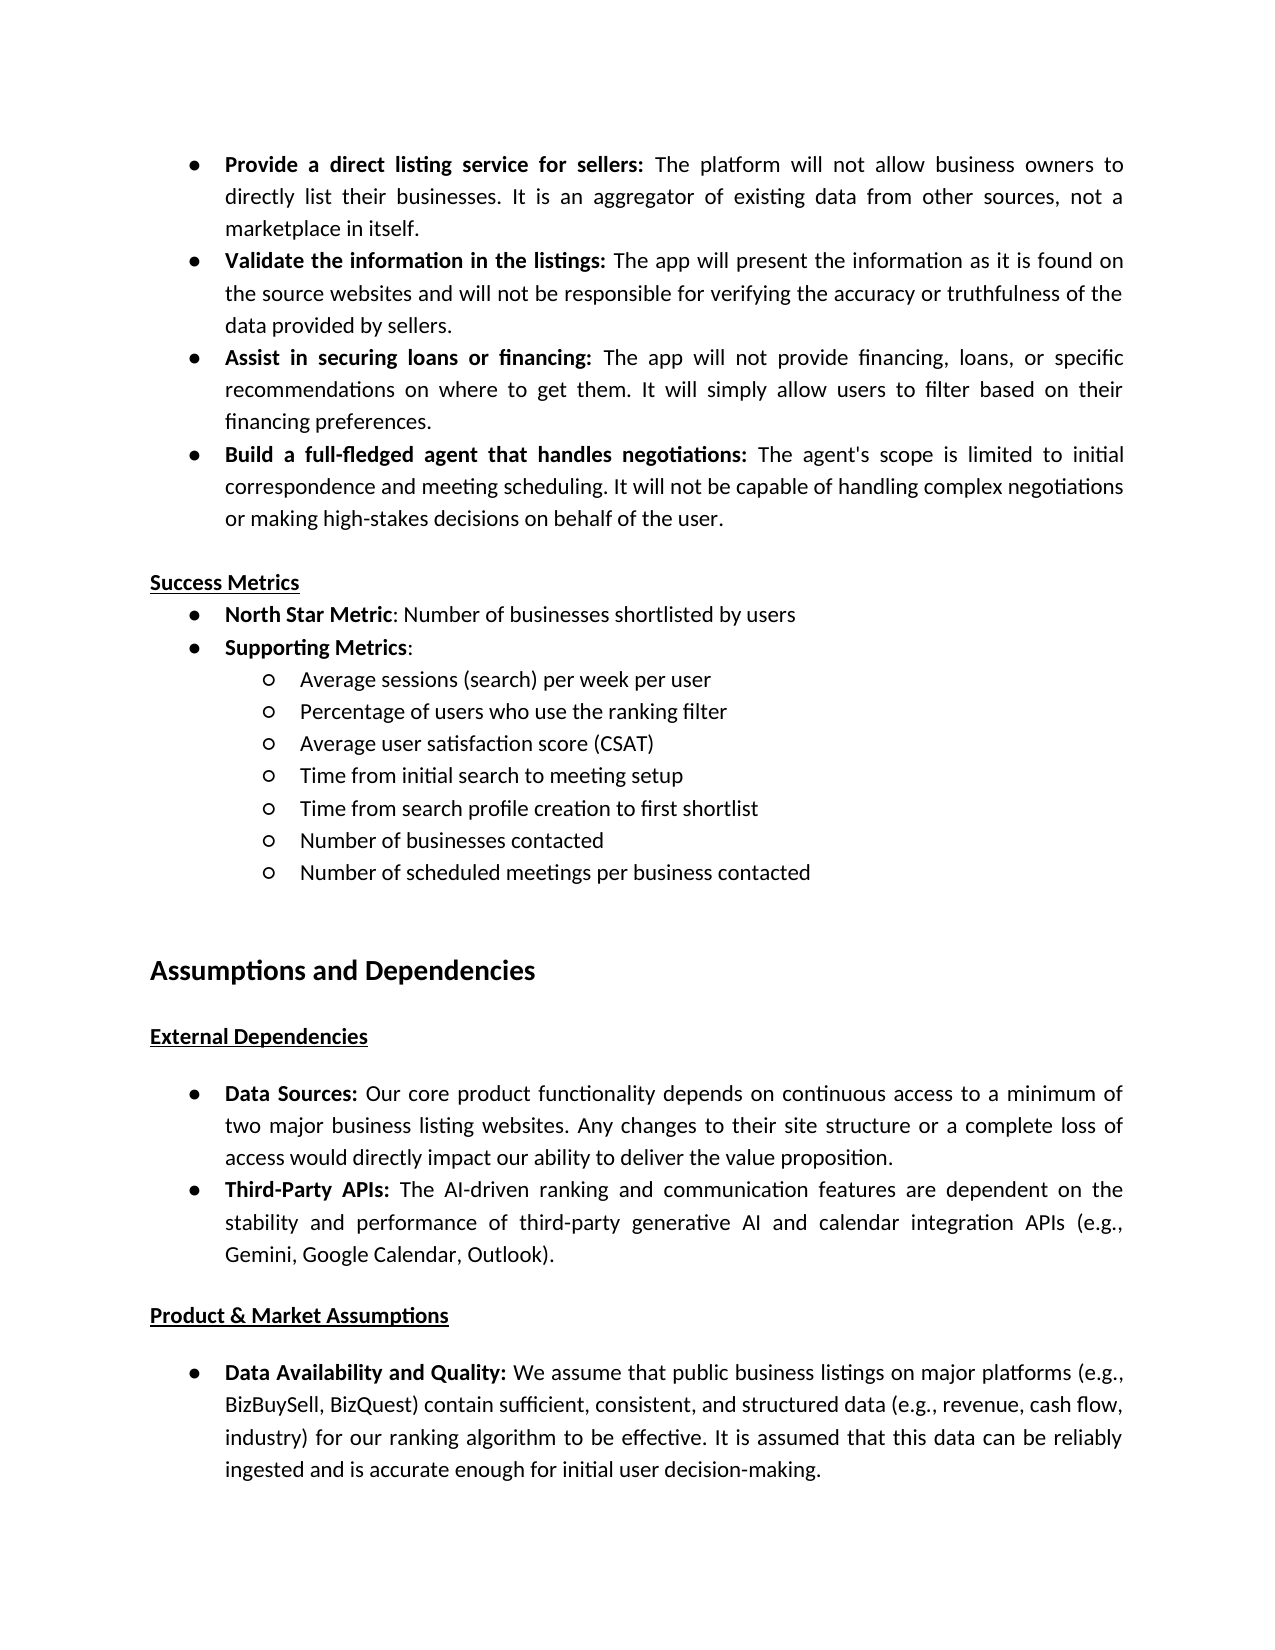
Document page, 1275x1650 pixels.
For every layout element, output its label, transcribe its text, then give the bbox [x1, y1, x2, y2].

list Time from initial search to meeting setup [262, 762, 1125, 789]
list Supporting Metrics: [187, 633, 1125, 661]
subtitle Assumptions and Dependencies [150, 952, 1125, 987]
list Third-Party APIs: The AI-driven ranking and communication features are dependent on the stability and performance of third-party generative AI and calendar integration APIs (e.g., Gemini, Google Calendar, Outlook). [187, 1176, 1125, 1268]
list Number of scheduled meetings per business contacted [262, 858, 1125, 886]
text Success Metrics [150, 568, 1125, 596]
list Percentage of users who use the ranking filter [262, 697, 1125, 725]
list Time from search profile creation to first shortlist [262, 794, 1125, 822]
list Data Availability and Quality: We assume that public business listings on major platforms (e.g., BizBuySell, BizQuest) contain sufficient, consistent, and structured data (e.g., revenue, cash flow, industry) for our ranking algorithm to be effective. It is assumed that this data can be reliably ingested and is accurate enough for initial user decision-making. [187, 1358, 1125, 1483]
list Data Sources: Our core product functionality depends on continuous access to a minimum of two major business listing websites. Any changes to their site structure or a complete loss of access would directly impact our ability to deliver the value proposition. [187, 1079, 1125, 1171]
subtitle External Dependencies [150, 1022, 1125, 1050]
subtitle Product & Market Assumptions [150, 1301, 1125, 1329]
list Number of businesses contacted [262, 826, 1125, 854]
list Average user satisfaction score (CSAT) [262, 729, 1125, 757]
list Provide a direct listing service for sellers: The platform will not allow business owners to directly list their businesses. It is an aggregator of existing data from other sources, not a marketplace in itself. [187, 150, 1125, 242]
list Build a full-fledged agent that handles negotiations: The agent's scope is limited to initial correspondence and meeting scheduling. It will not be capable of handling complex negotiations or making high-stakes decisions on behalf of the user. [187, 440, 1125, 532]
list Assist in securing loans or financing: The app will not provide financing, loans, or specific recommendations on where to get them. It will simply allow users to filter based on their financing preferences. [187, 343, 1125, 436]
list Average sessions (search) per week per user [262, 665, 1125, 693]
list Validate the information in the listings: The app will present the information as it is found on the source websites and will not be responsible for verifying the accuracy or truthfulness of the data provided by sellers. [187, 247, 1125, 339]
list North Star Metric: Number of businesses shortlisted by users [187, 601, 1125, 629]
